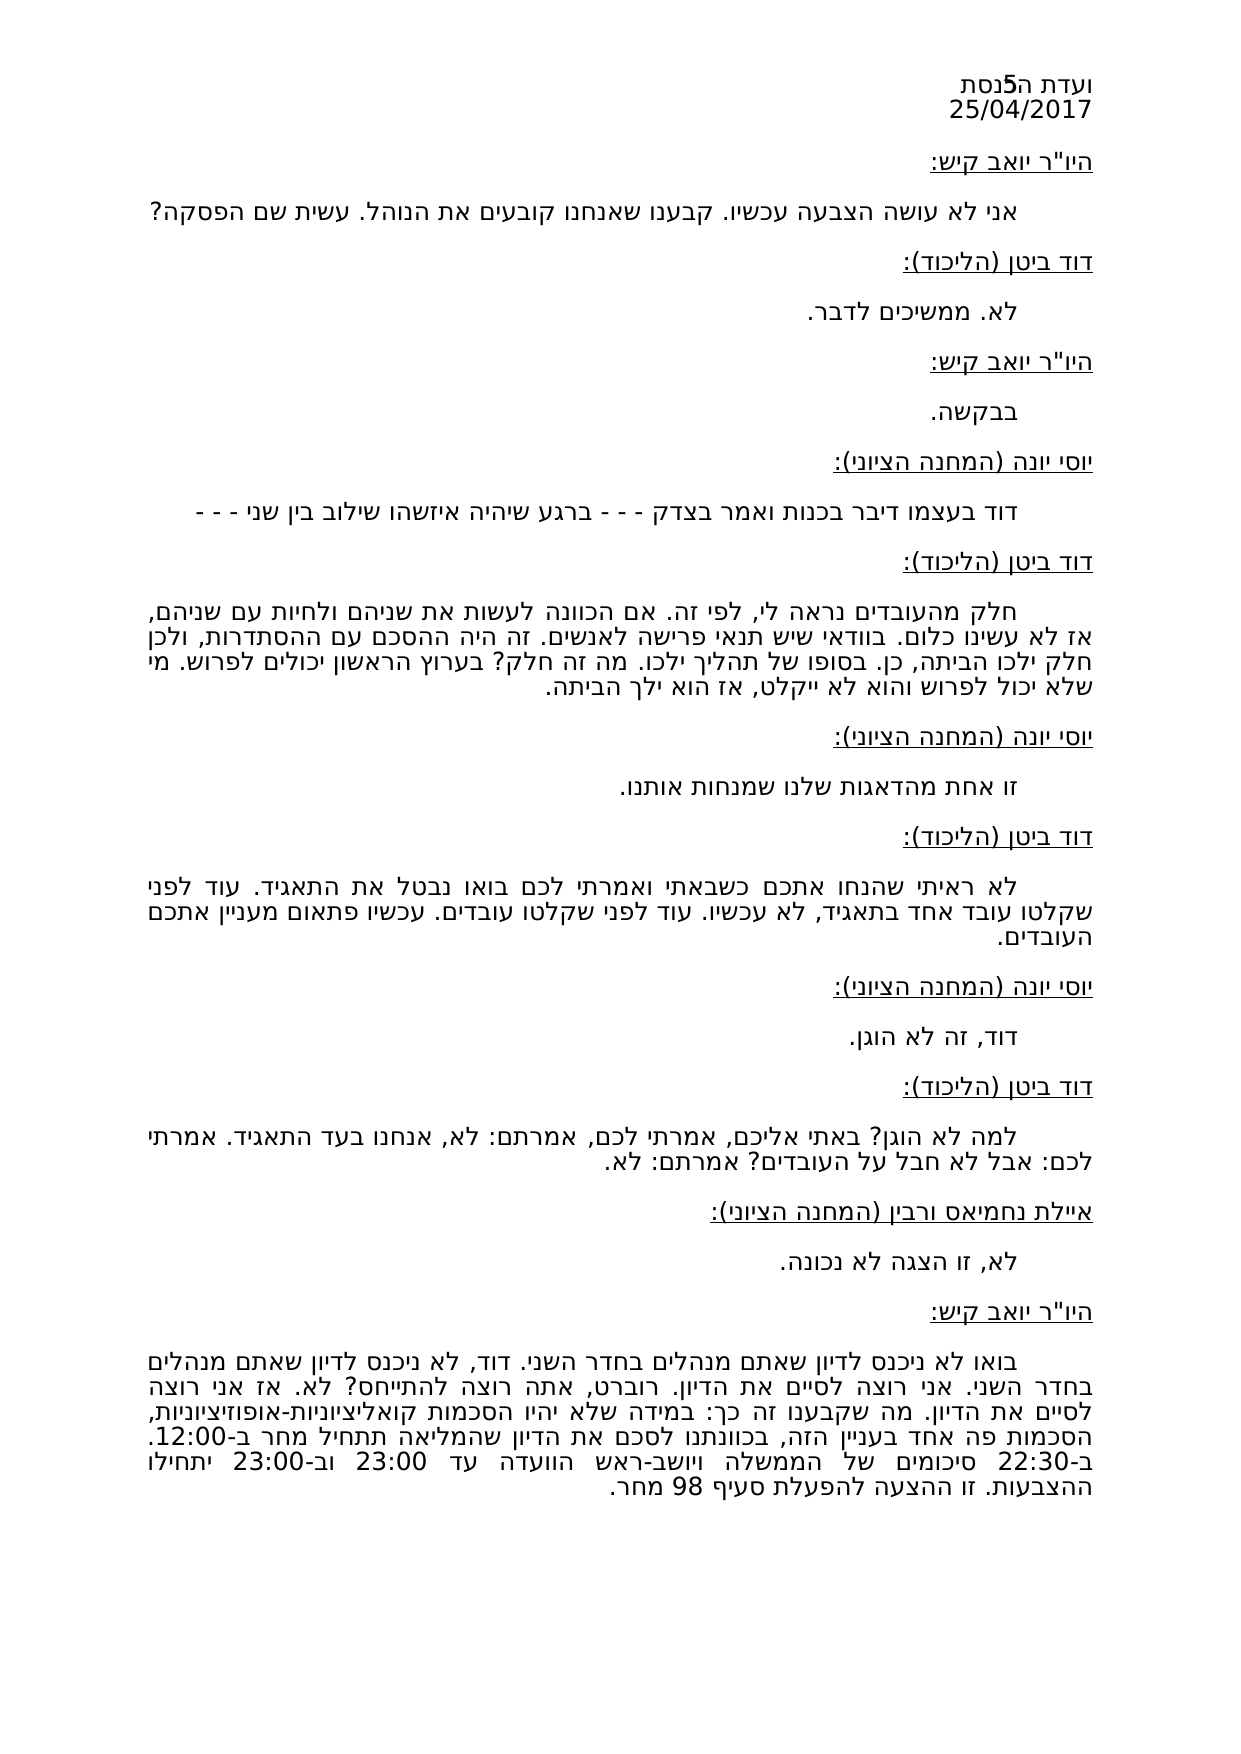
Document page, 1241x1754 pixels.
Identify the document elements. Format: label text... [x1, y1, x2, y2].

text יוסי יונה (המחנה הציוני): [147, 725, 1093, 750]
text חלק מהעובדים נראה לי, לפי זה. אם הכוונה לעשות את שניהם ולחיות עם שניהם, אז לא עשינו כלום. בוודאי שיש תנאי פרישה לאנשים. זה היה ההסכם עם ההסתדרות, ולכן חלק ילכו הביתה, כן. בסופו של תהליך ילכו. מה זה חלק? בערוץ הראשון יכולים לפרוש. מי שלא יכול לפרוש והוא לא ייקלט, אז הוא ילך הביתה. [147, 600, 1093, 700]
text יוסי יונה (המחנה הציוני): [147, 975, 1093, 1000]
text דוד ביטן (הליכוד): [147, 250, 1093, 275]
text דוד בעצמו דיבר בכנות ואמר בצדק - - - ברגע שיהיה איזשהו שילוב בין שני - - - [147, 500, 1093, 525]
text זו אחת מהדאגות שלנו שמנחות אותנו. [147, 775, 1093, 800]
text לא. ממשיכים לדבר. [147, 300, 1093, 325]
text לא, זו הצגה לא נכונה. [147, 1250, 1093, 1275]
text היו"ר יואב קיש: [147, 350, 1093, 375]
text היו"ר יואב קיש: [147, 1300, 1093, 1325]
text יוסי יונה (המחנה הציוני): [147, 450, 1093, 475]
text דוד ביטן (הליכוד): [147, 550, 1093, 575]
text היו"ר יואב קיש: [147, 150, 1093, 175]
text בבקשה. [147, 400, 1093, 425]
text דוד, זה לא הוגן. [147, 1025, 1093, 1050]
text איילת נחמיאס ורבין (המחנה הציוני): [147, 1200, 1093, 1225]
text דוד ביטן (הליכוד): [147, 1075, 1093, 1100]
text לא ראיתי שהנחו אתכם כשבאתי ואמרתי לכם בואו נבטל את התאגיד. עוד לפני שקלטו עובד אחד בתאגיד, לא עכשיו. עוד לפני שקלטו עובדים. עכשיו פתאום מעניין אתכם העובדים. [147, 875, 1093, 950]
text אני לא עושה הצבעה עכשיו. קבענו שאנחנו קובעים את הנוהל. עשית שם הפסקה? [147, 200, 1093, 225]
text דוד ביטן (הליכוד): [147, 825, 1093, 850]
text למה לא הוגן? באתי אליכם, אמרתי לכם, אמרתם: לא, אנחנו בעד התאגיד. אמרתי לכם: אבל לא חבל על העובדים? אמרתם: לא. [147, 1125, 1093, 1175]
text בואו לא ניכנס לדיון שאתם מנהלים בחדר השני. דוד, לא ניכנס לדיון שאתם מנהלים בחדר השני. אני רוצה לסיים את הדיון. רוברט, אתה רוצה להתייחס? לא. אז אני רוצה לסיים את הדיון. מה שקבענו זה כך: במידה שלא יהיו הסכמות קואליציוניות-אופוזיציוניות, הסכמות פה אחד בעניין הזה, בכוונתנו לסכם את הדיון שהמליאה תתחיל מחר ב-12:00. ב-22:30 סיכומים של הממשלה ויושב-ראש הוועדה עד 23:00 וב-23:00 יתחילו ההצבעות. זו ההצעה להפעלת סעיף 98 מחר. [147, 1350, 1093, 1500]
